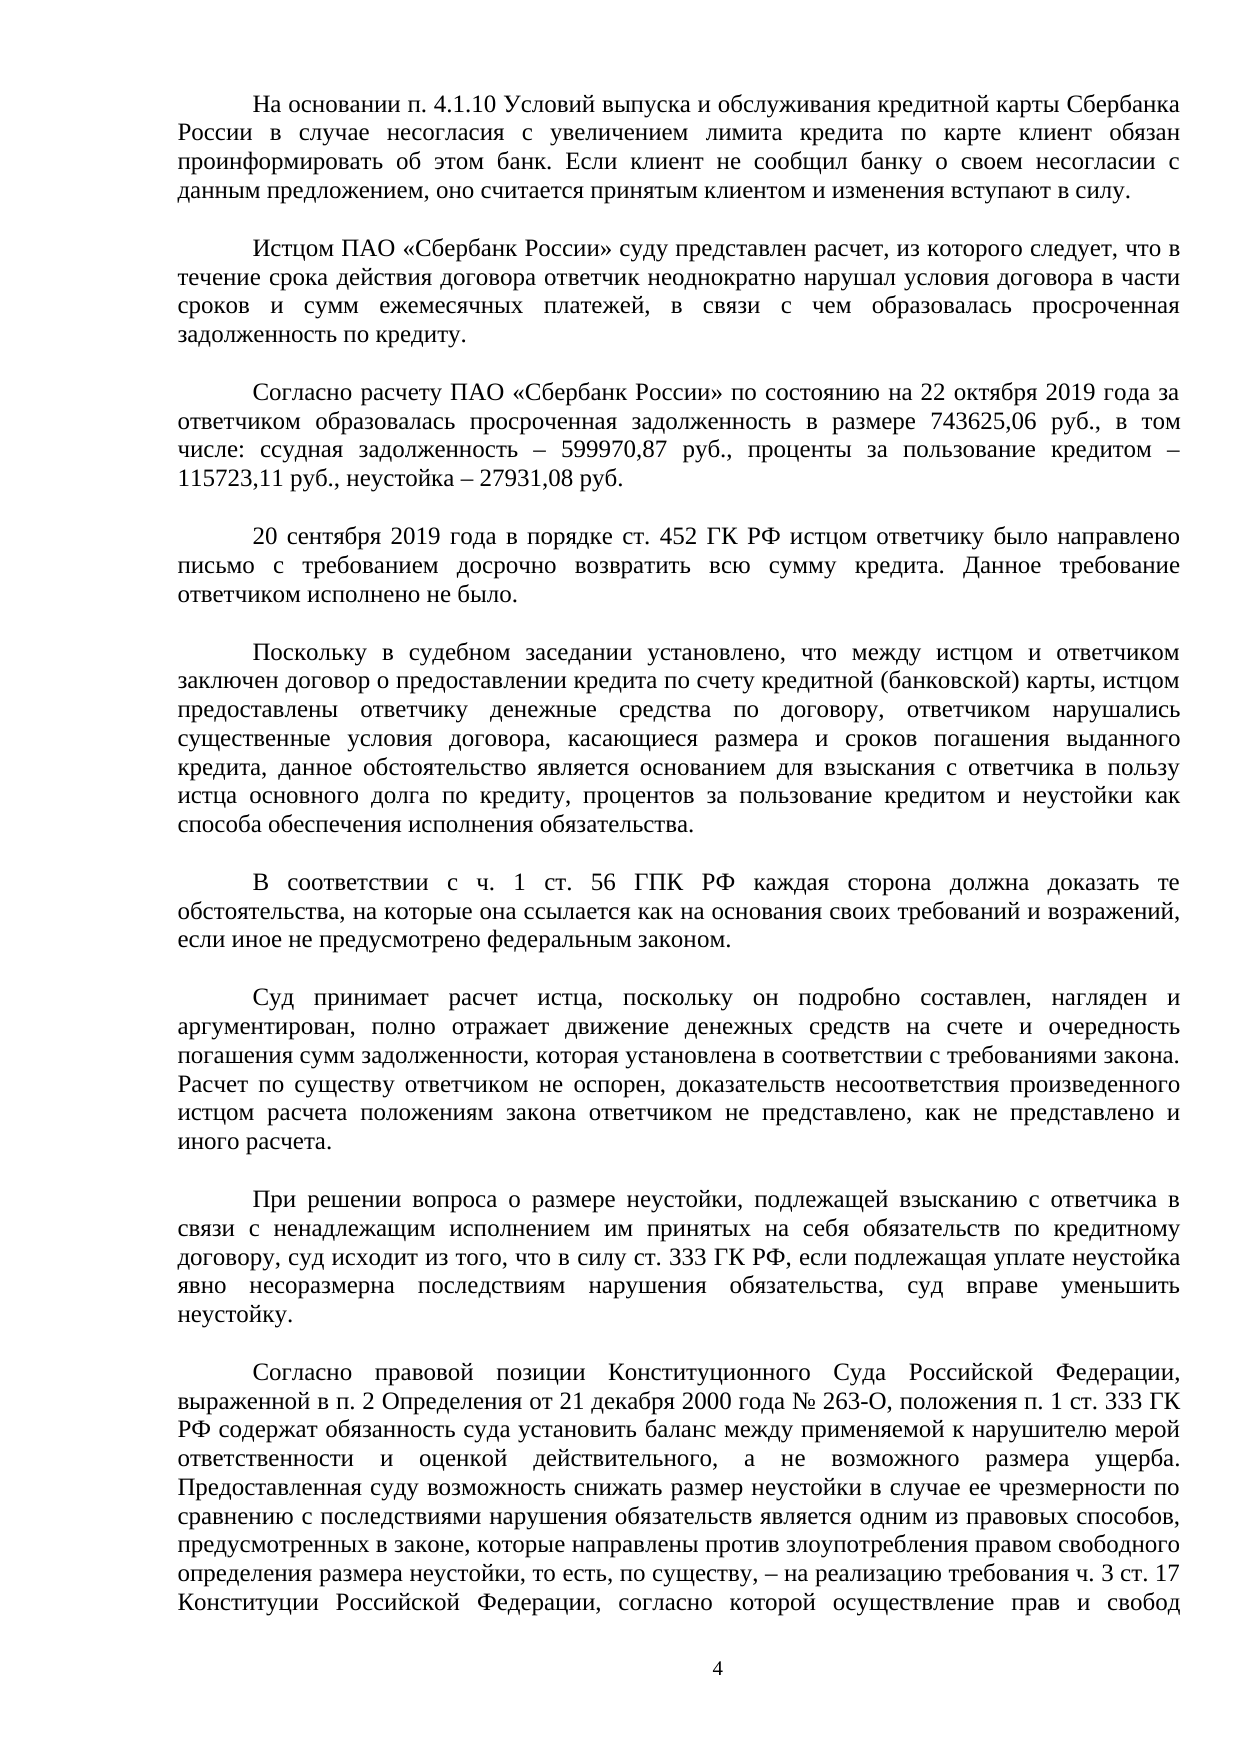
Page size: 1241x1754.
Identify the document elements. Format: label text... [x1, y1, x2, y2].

text Поскольку в судебном заседании установлено, что между истцом и ответчиком заключен договор о предоставлении кредита по счету кредитной (банковской) карты, истцом предоставлены ответчику денежные средства по договору, ответчиком нарушались существенные условия договора, касающиеся размера и сроков погашения выданного кредита, данное обстоятельство является основанием для взыскания с ответчика в пользу истца основного долга по кредиту, процентов за пользование кредитом и неустойки как способа обеспечения исполнения обязательства. [177, 637, 1181, 838]
text На основании п. 4.1.10 Условий выпуска и обслуживания кредитной карты Сбербанка России в случае несогласия с увеличением лимита кредита по карте клиент обязан проинформировать об этом банк. Если клиент не сообщил банку о своем несогласии с данным предложением, оно считается принятым клиентом и изменения вступают в силу. [177, 89, 1181, 204]
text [177, 1357, 1181, 1616]
text В соответствии с ч. 1 ст. 56 ГПК РФ каждая сторона должна доказать те обстоятельства, на которые она ссылается как на основания своих требований и возражений, если иное не предусмотрено федеральным законом. [177, 867, 1181, 953]
text Согласно расчету ПАО «Сбербанк России» по состоянию на 22 октября 2019 года за ответчиком образовалась просроченная задолженность в размере 743625,06 руб., в том числе: ссудная задолженность – 599970,87 руб., проценты за пользование кредитом – 115723,11 руб., неустойка – 27931,08 руб. [177, 377, 1181, 492]
text 20 сентября 2019 года в порядке ст. 452 ГК РФ истцом ответчику было направлено письмо с требованием досрочно возвратить всю сумму кредита. Данное требование ответчиком исполнено не было. [177, 521, 1181, 607]
text Истцом ПАО «Сбербанк России» суду представлен расчет, из которого следует, что в течение срока действия договора ответчик неоднократно нарушал условия договора в части сроков и сумм ежемесячных платежей, в связи с чем образовалась просроченная задолженность по кредиту. [177, 233, 1181, 348]
text Суд принимает расчет истца, поскольку он подробно составлен, нагляден и аргументирован, полно отражает движение денежных средств на счете и очередность погашения сумм задолженности, которая установлена в соответствии с требованиями закона. Расчет по существу ответчиком не оспорен, доказательств несоответствия произведенного истцом расчета положениям закона ответчиком не представлено, как не представлено и иного расчета. [177, 982, 1181, 1155]
text При решении вопроса о размере неустойки, подлежащей взысканию с ответчика в связи с ненадлежащим исполнением им принятых на себя обязательств по кредитному договору, суд исходит из того, что в силу ст. 333 ГК РФ, если подлежащая уплате неустойка явно несоразмерна последствиям нарушения обязательства, суд вправе уменьшить неустойку. [177, 1184, 1181, 1328]
